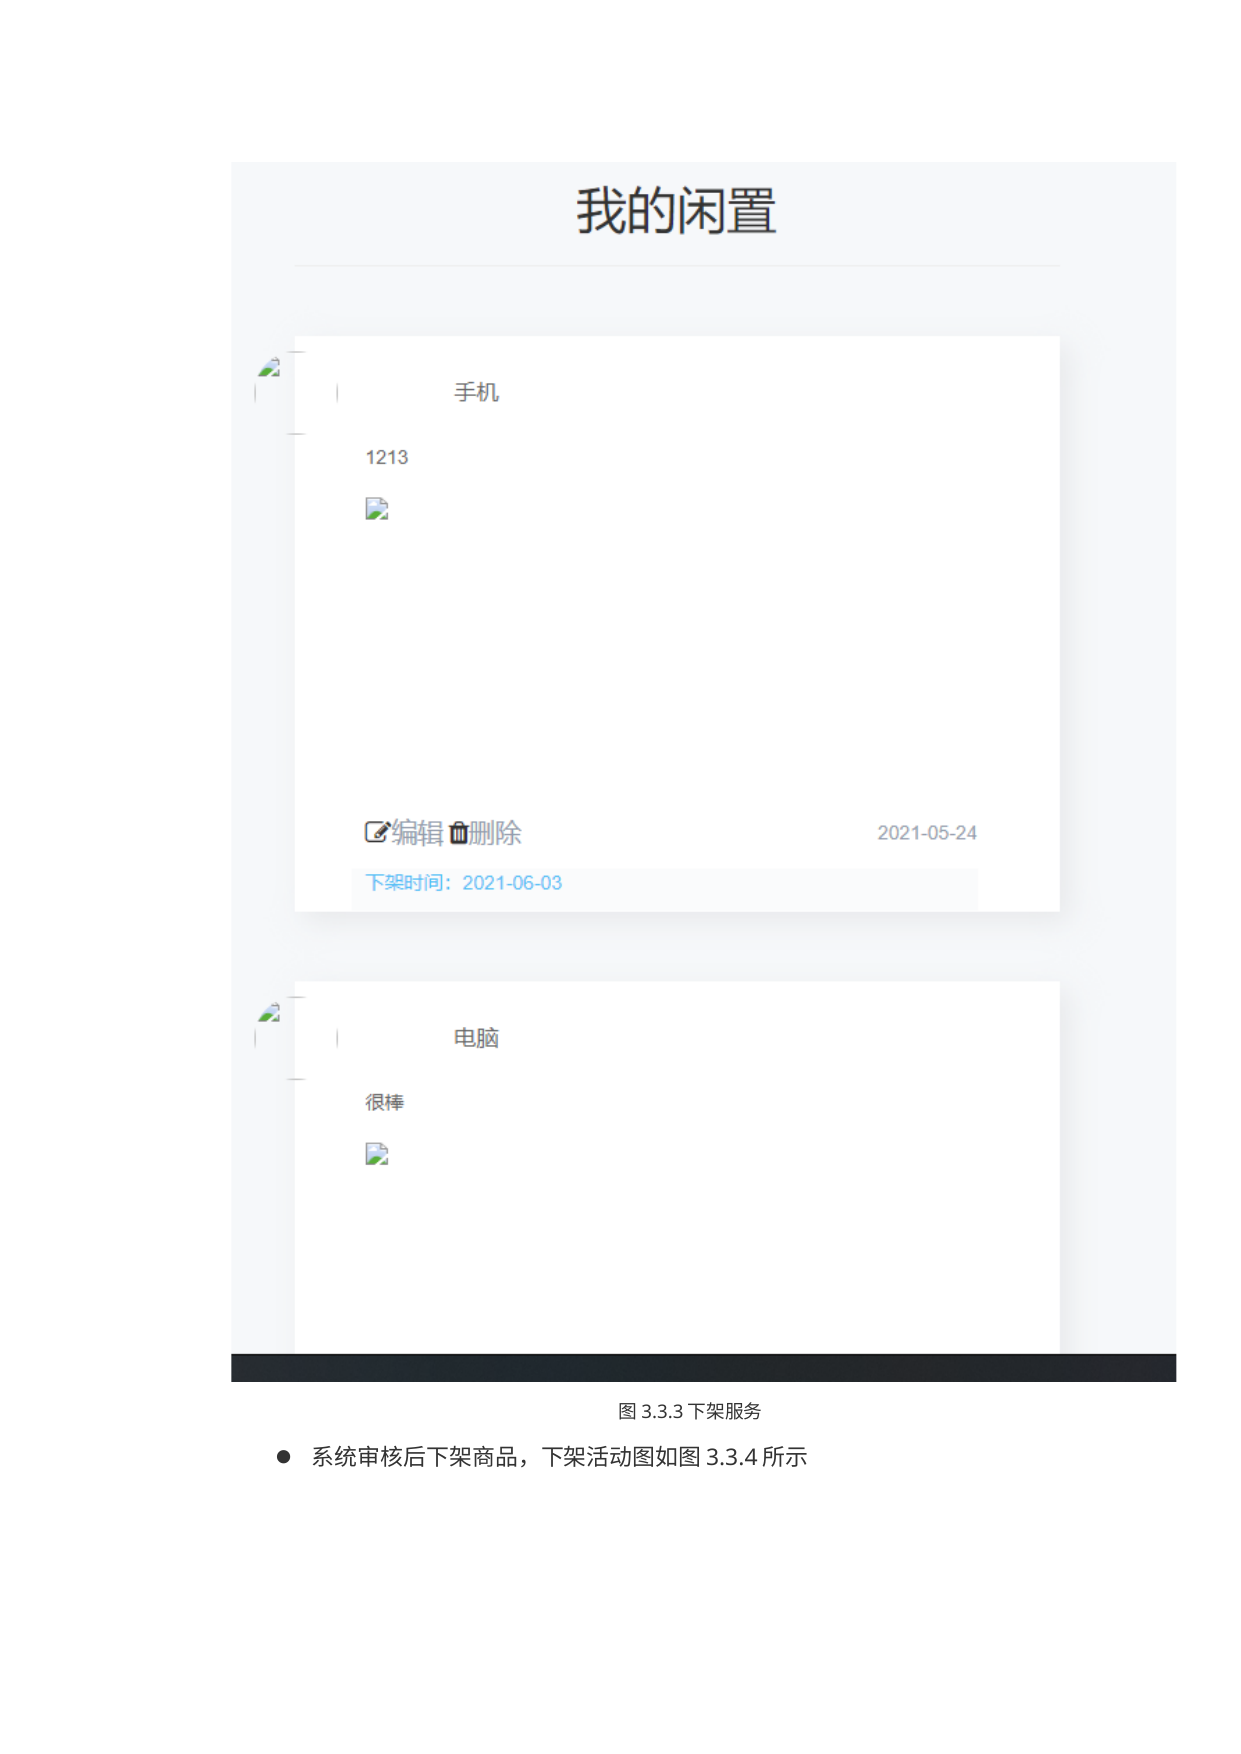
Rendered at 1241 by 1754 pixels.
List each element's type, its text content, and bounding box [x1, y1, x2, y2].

picture [231, 162, 1177, 1382]
text 图3.3.3下架服务 [581, 1397, 1053, 1424]
list 系统审核后下架商品，下架活动图如图3.3.4所示 [275, 1439, 1053, 1472]
